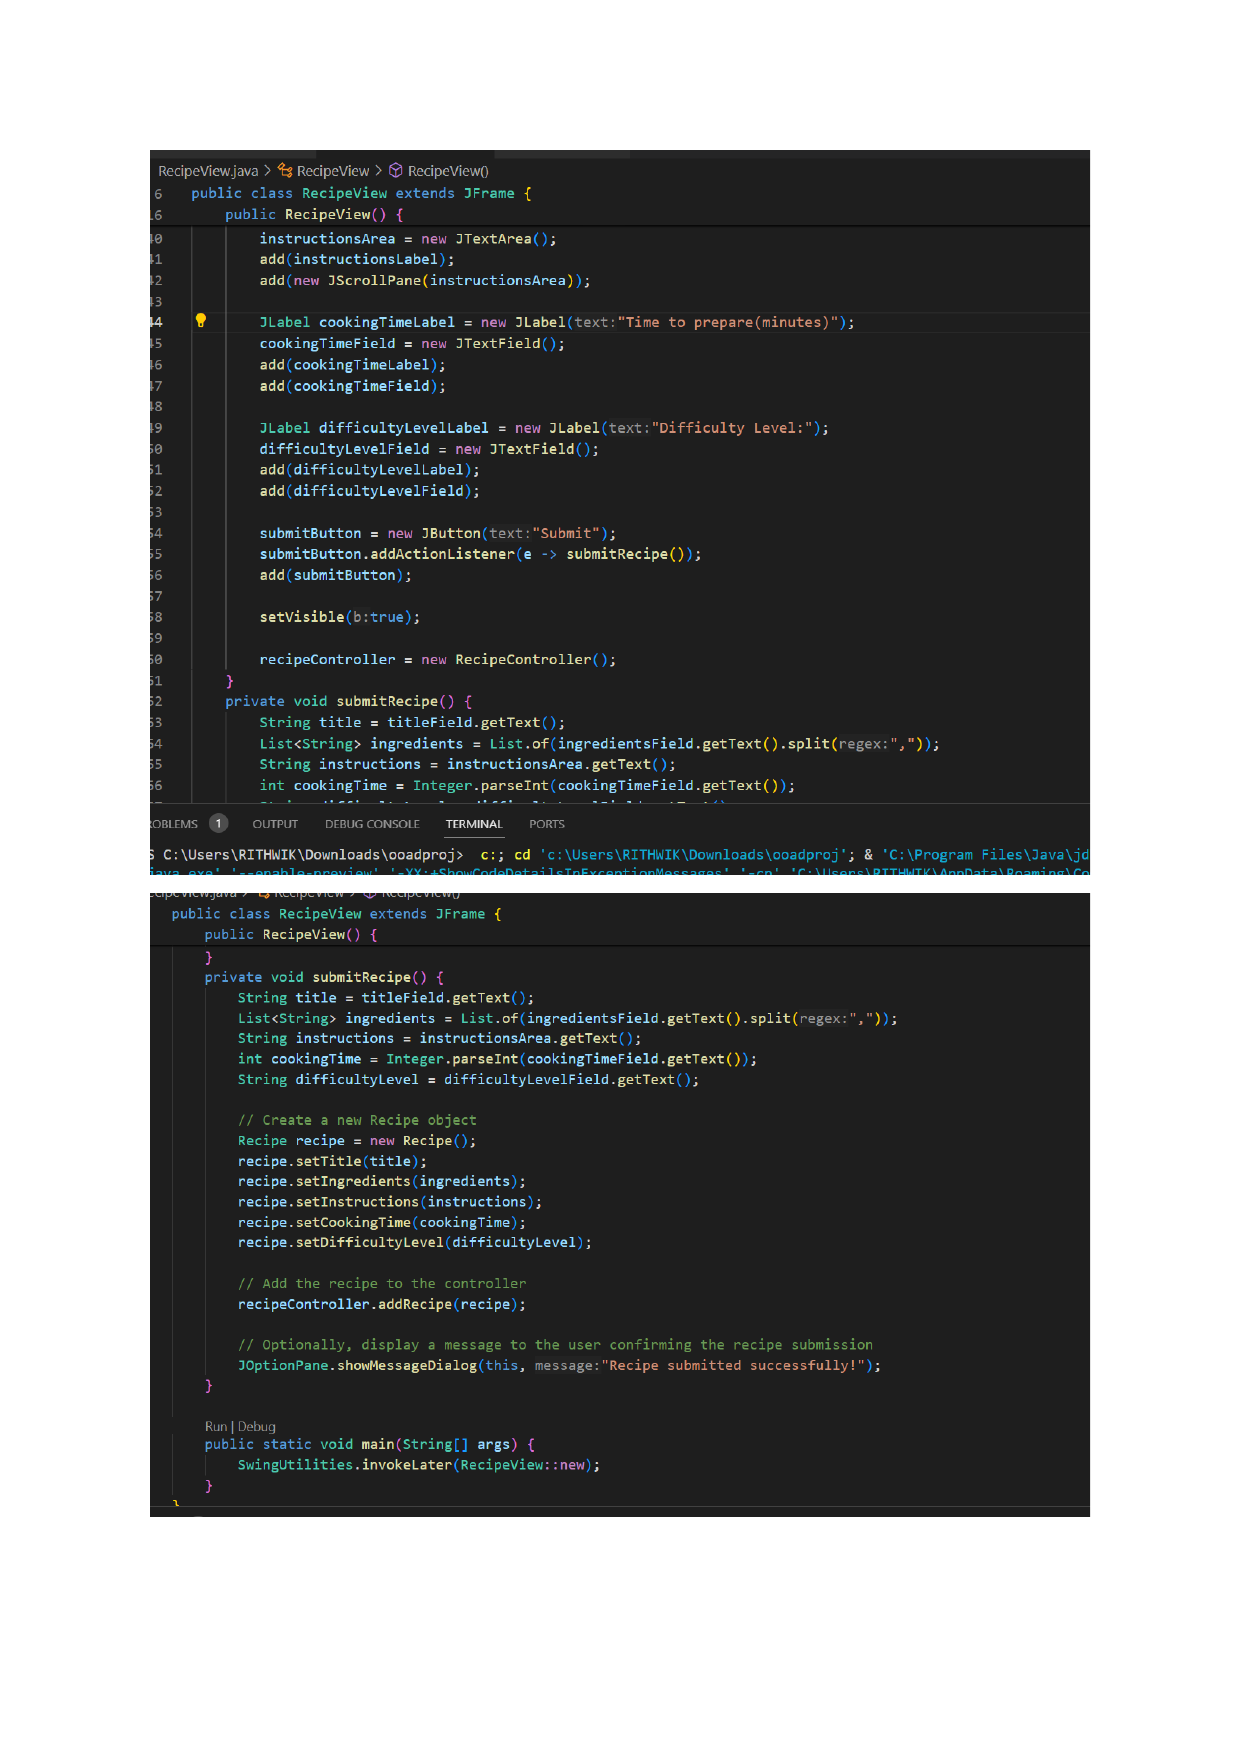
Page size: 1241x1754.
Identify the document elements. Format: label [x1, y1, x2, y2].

picture [150, 893, 1091, 1517]
picture [150, 150, 1091, 875]
